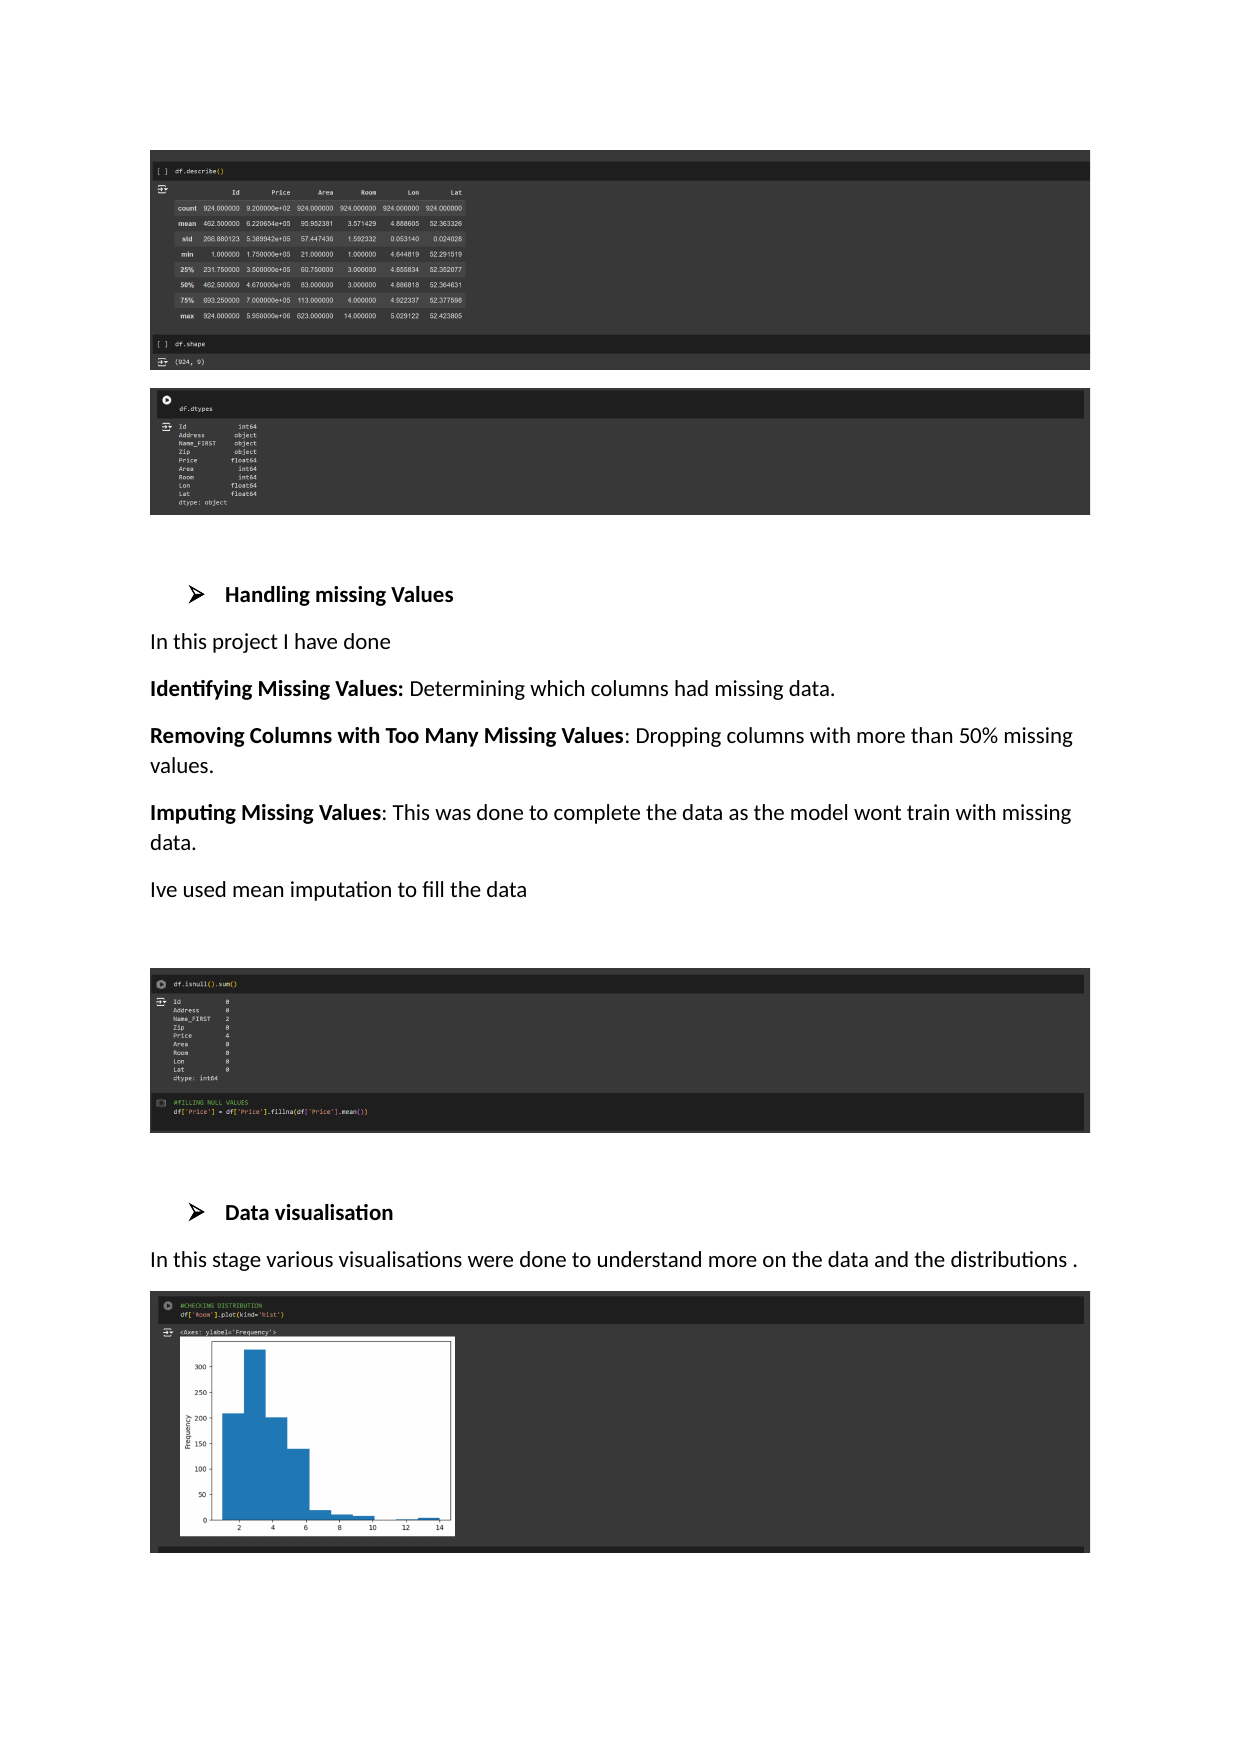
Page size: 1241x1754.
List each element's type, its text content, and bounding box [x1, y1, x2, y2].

text In this project I have done [150, 627, 1090, 655]
list Data visualisation [187, 1198, 1090, 1226]
text Ive used mean imputation to fill the data [150, 875, 1090, 903]
picture [150, 388, 1091, 515]
text Removing Columns with Too Many Missing Values: Dropping columns with more than 50% missing values. [150, 721, 1090, 779]
picture [150, 150, 1091, 370]
text Identifying Missing Values: Determining which columns had missing data. [150, 674, 1090, 702]
picture [150, 968, 1091, 1133]
picture [150, 1291, 1091, 1553]
text In this stage various visualisations were done to understand more on the data and the distributions . [150, 1245, 1090, 1273]
list Handling missing Values [187, 580, 1090, 608]
text Imputing Missing Values: This was done to complete the data as the model wont train with missing data. [150, 798, 1090, 856]
